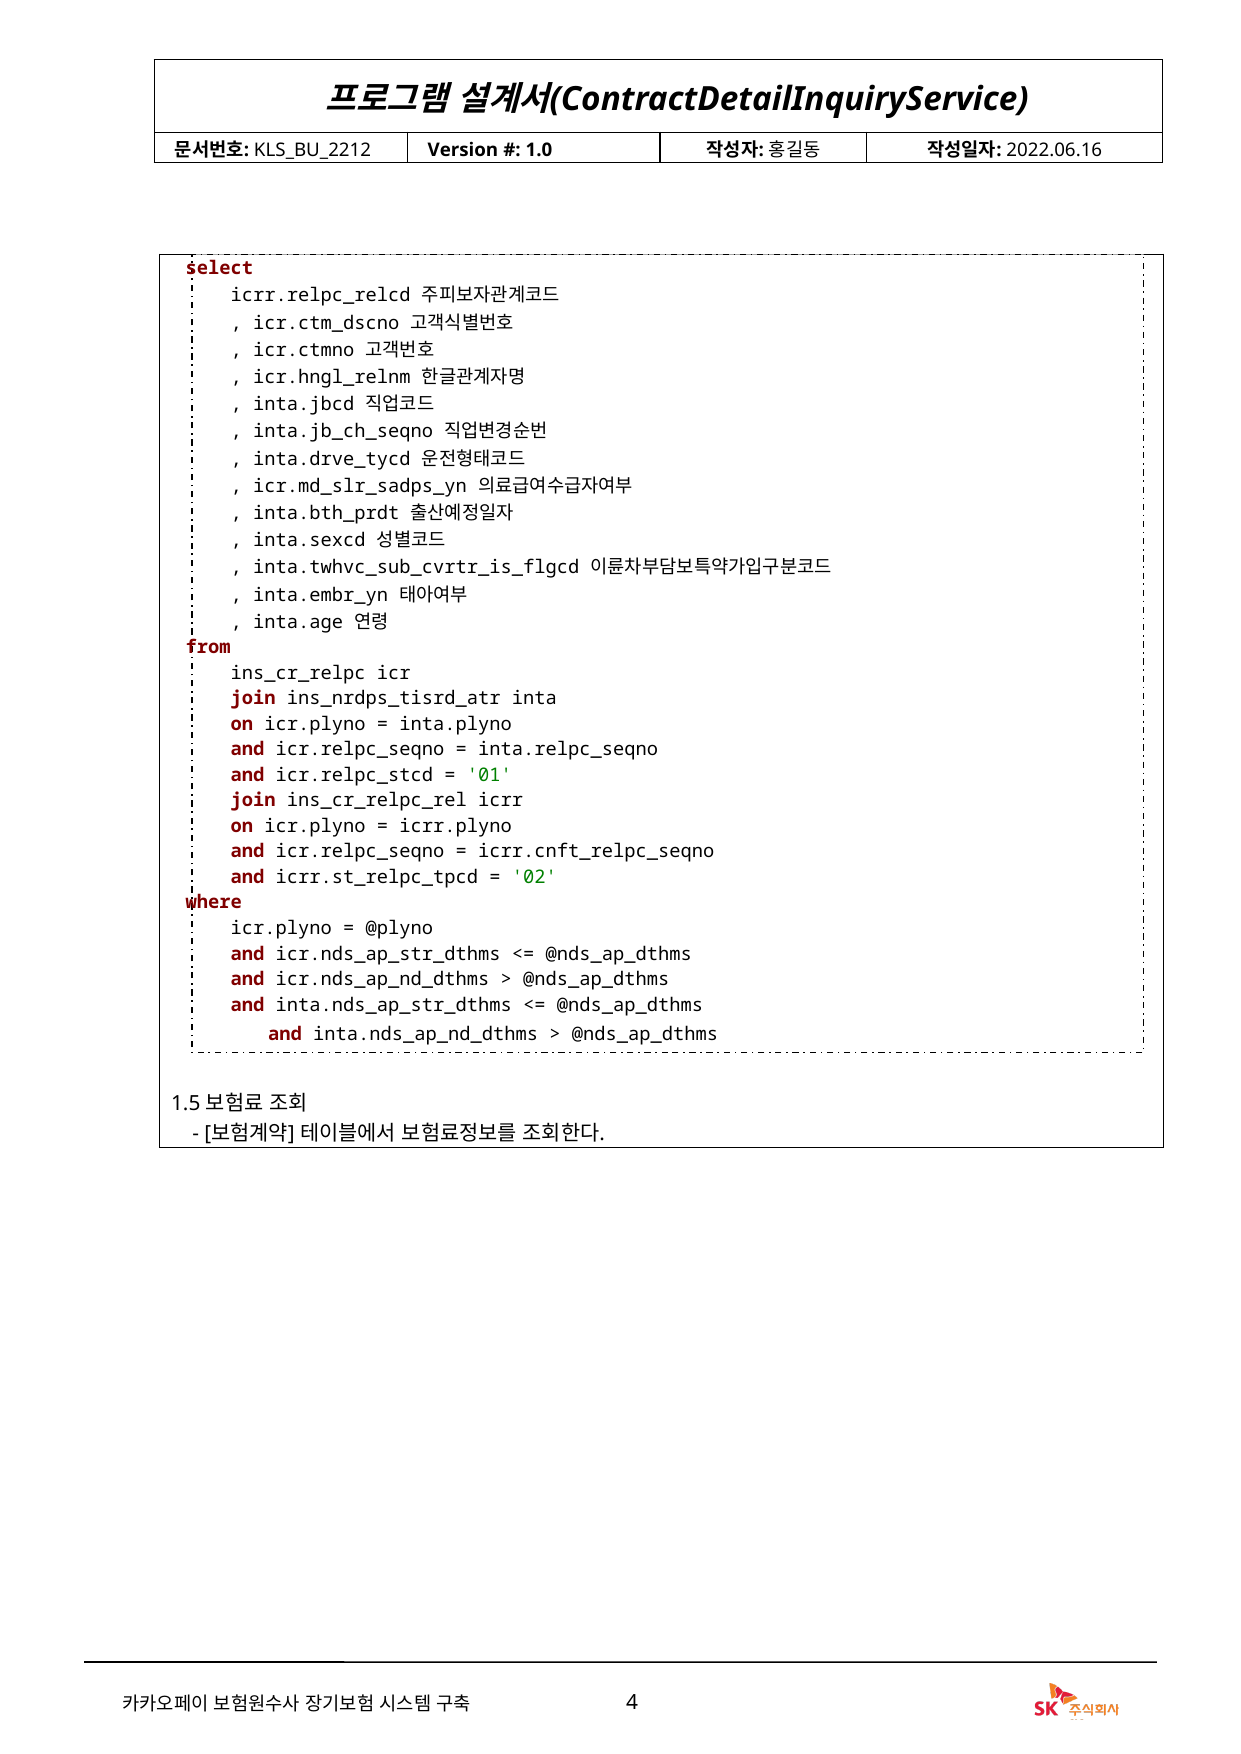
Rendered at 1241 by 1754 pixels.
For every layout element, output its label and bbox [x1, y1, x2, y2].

picture [1034, 1683, 1119, 1720]
table_cell [160, 255, 1163, 1147]
